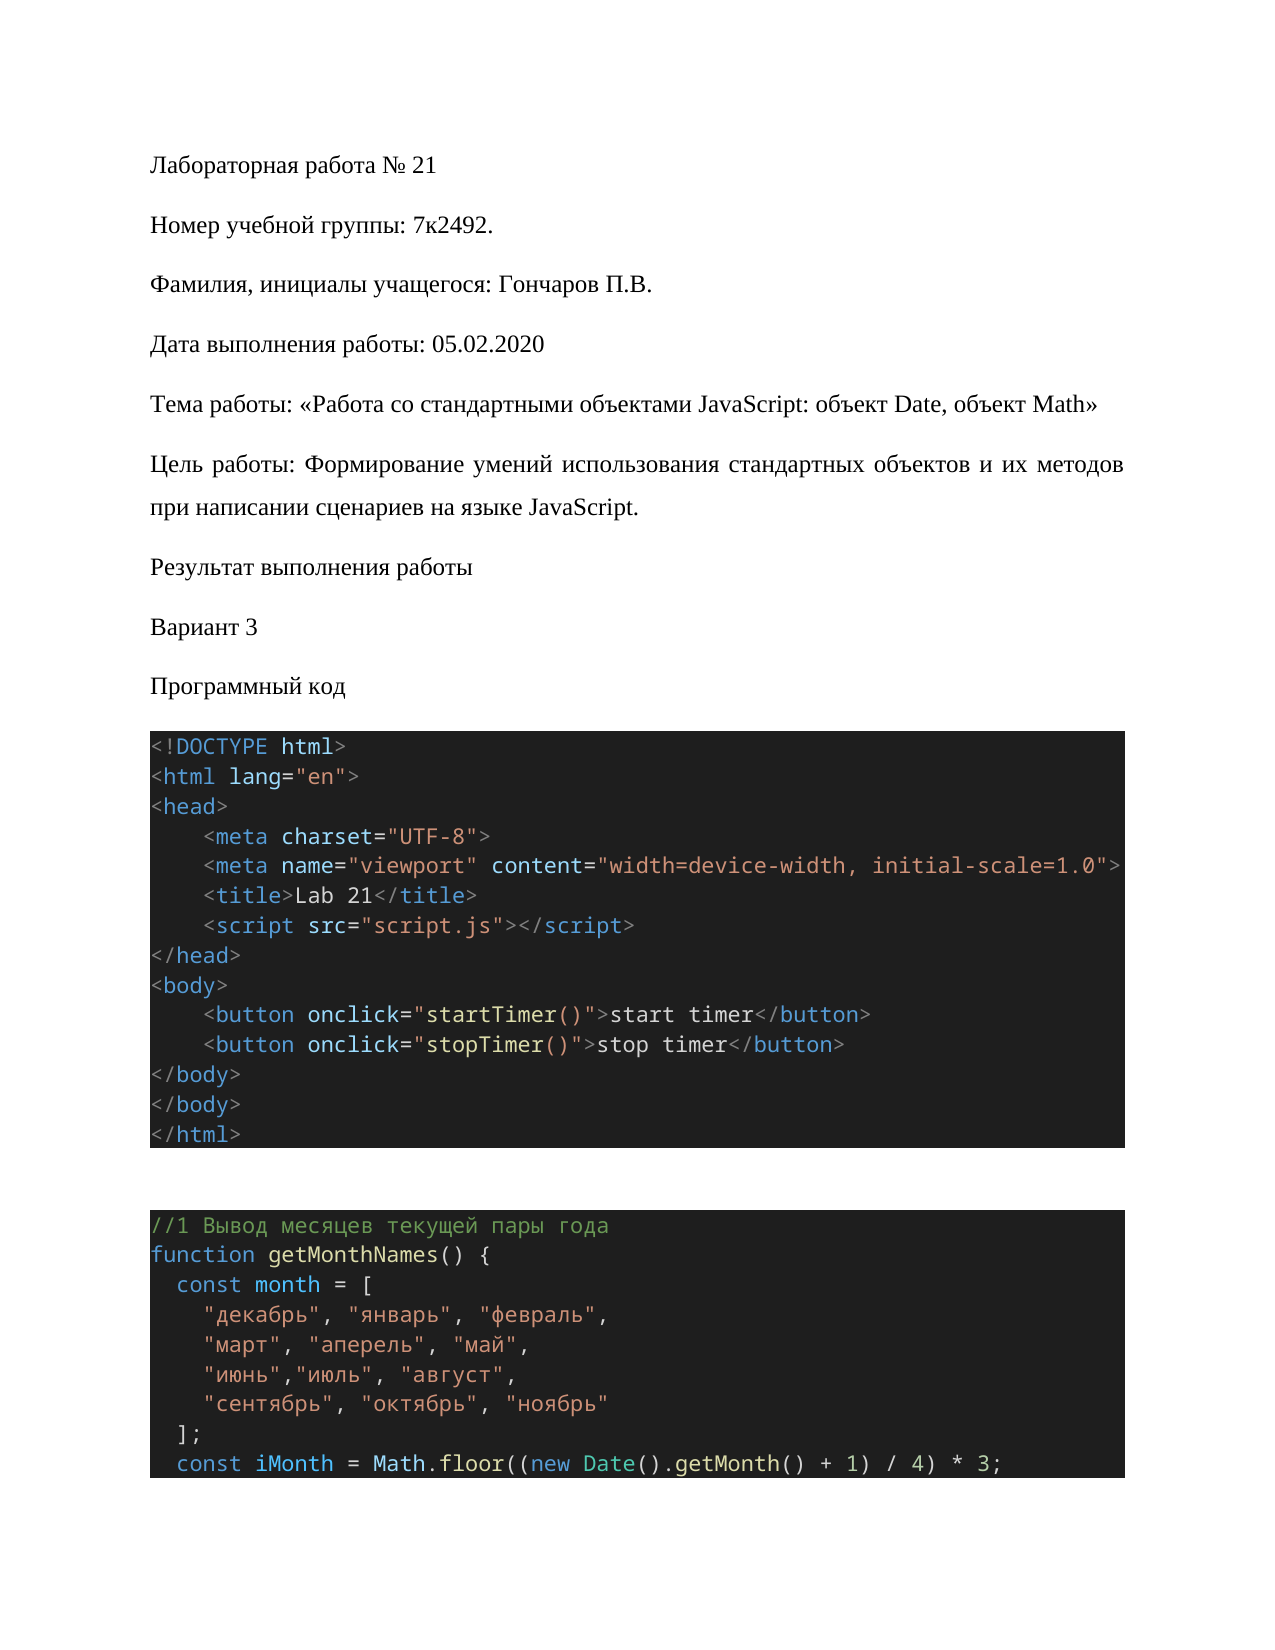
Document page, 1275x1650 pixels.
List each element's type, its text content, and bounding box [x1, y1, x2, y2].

text Тема работы: «Работа со стандартными объектами JavaScript: объект Date, объект Math» [150, 389, 1125, 418]
text "июнь","июль", "август", [150, 1359, 1125, 1388]
text <meta charset="UTF-8"> [150, 821, 1125, 850]
text ]; [150, 1418, 1125, 1448]
text Программный код [150, 671, 1125, 700]
text </body> [150, 1089, 1125, 1118]
text Результат выполнения работы [150, 552, 1125, 581]
text //1 Вывод месяцев текущей пары года [150, 1210, 1125, 1239]
text "сентябрь", "октябрь", "ноябрь" [150, 1388, 1125, 1418]
text <body> [150, 969, 1125, 999]
text Цель работы: Формирование умений использования стандартных объектов и их методов при написании сценариев на языке JavaScript. [150, 449, 1125, 521]
text <script src="script.js"></script> [150, 910, 1125, 940]
text "декабрь", "январь", "февраль", [150, 1299, 1125, 1329]
text Лабораторная работа № 21 [150, 150, 1125, 179]
text Номер учебной группы: 7к2492. [150, 210, 1125, 238]
text <title>Lab 21</title> [150, 880, 1125, 910]
text <button onclick="startTimer()">start timer</button> [150, 999, 1125, 1029]
text const iMonth = Math.floor((new Date().getMonth() + 1) / 4) * 3; [150, 1448, 1125, 1478]
text <html lang="en"> [150, 761, 1125, 791]
text </html> [150, 1118, 1125, 1148]
text const month = [ [150, 1269, 1125, 1299]
text function getMonthNames() { [150, 1239, 1125, 1269]
text <button onclick="stopTimer()">stop timer</button> [150, 1029, 1125, 1059]
text Дата выполнения работы: 05.02.2020 [150, 329, 1125, 358]
text "март", "аперель", "май", [150, 1329, 1125, 1359]
text Фамилия, инициалы учащегося: Гончаров П.В. [150, 269, 1125, 298]
text <meta name="viewport" content="width=device-width, initial-scale=1.0"> [150, 850, 1125, 880]
text Вариант 3 [150, 612, 1125, 640]
text </body> [150, 1059, 1125, 1089]
text <!DOCTYPE html> [150, 731, 1125, 761]
text </head> [150, 940, 1125, 969]
text <head> [150, 791, 1125, 821]
